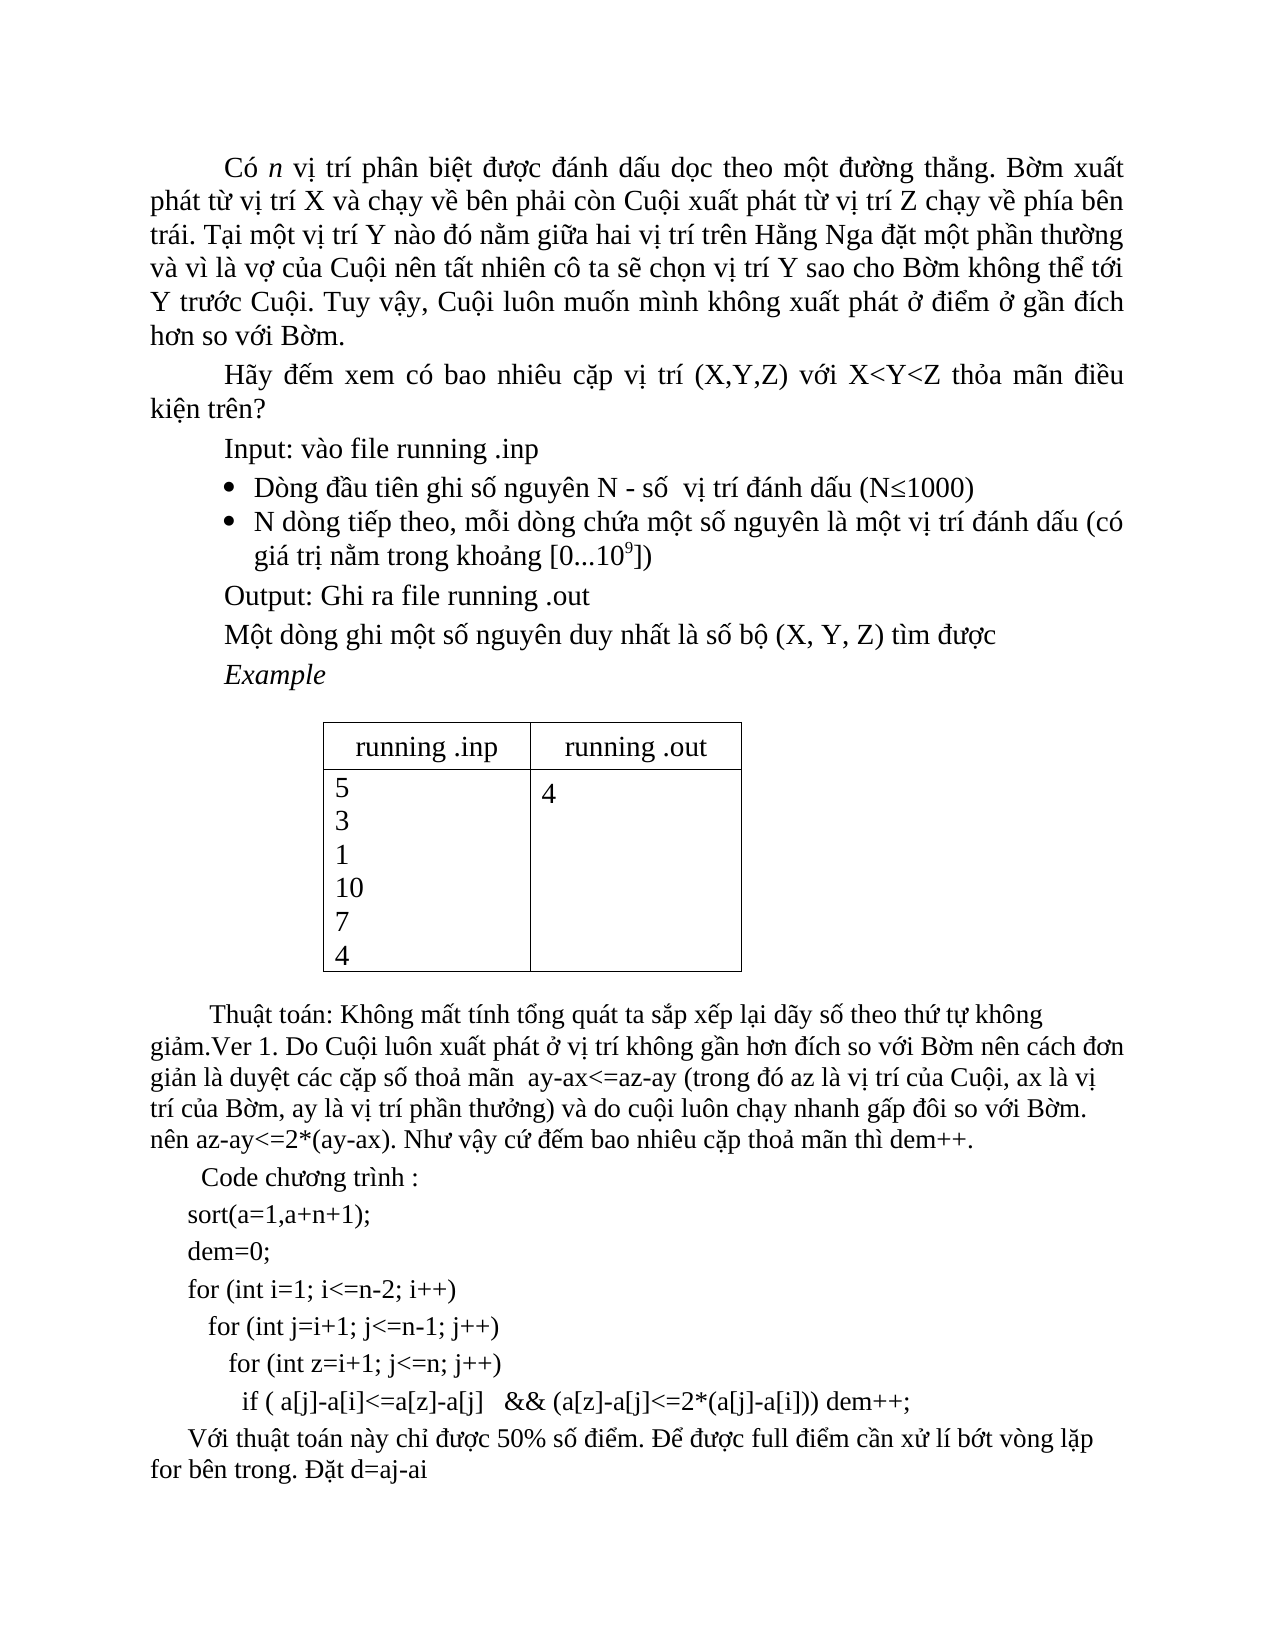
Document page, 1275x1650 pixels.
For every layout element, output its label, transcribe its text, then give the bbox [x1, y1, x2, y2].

text for (int j=i+1; j<=n-1; j++) [150, 1310, 1125, 1341]
text for (int i=1; i<=n-2; i++) [150, 1273, 1125, 1304]
text for (int z=i+1; j<=n; j++) [150, 1348, 1125, 1379]
text if ( a[j]-a[i]<=a[z]-a[j] && (a[z]-a[j]<=2*(a[j]-a[i])) dem++; [150, 1385, 1125, 1416]
table_header running .out [531, 723, 741, 769]
text Với thuật toán này chỉ được 50% số điểm. Để được full điểm cần xử lí bớt vòng lặp for bên trong. Đặt d=aj-ai [150, 1422, 1125, 1485]
table_cell 4 [531, 770, 741, 971]
text Hãy đếm xem có bao nhiêu cặp vị trí (X,Y,Z) với X<Y<Z thỏa mãn điều kiện trên? [150, 357, 1125, 424]
table_header running .inp [324, 723, 530, 769]
list Dòng đầu tiên ghi số nguyên N - số vị trí đánh dấu (N≤1000) [224, 471, 1125, 504]
text sort(a=1,a+n+1); [150, 1198, 1125, 1229]
text Code chương trình : [150, 1161, 1125, 1192]
text Thuật toán: Không mất tính tổng quát ta sắp xếp lại dãy số theo thứ tự không giảm.Ver 1. Do Cuội luôn xuất phát ở vị trí không gần hơn đích so với Bờm nên cách đơn giản là duyệt các cặp số thoả mãn ay-ax<=az-ay (trong đó az là vị trí của Cuội, ax là vị trí của Bờm, ay là vị trí phần thưởng) và do cuội luôn chạy nhanh gấp đôi so với Bờm. nên az-ay<=2*(ay-ax). Như vậy cứ đếm bao nhiêu cặp thoả mãn thì dem++. [150, 999, 1125, 1154]
table_cell 5 3 1 10 7 4 [324, 770, 530, 971]
list N dòng tiếp theo, mỗi dòng chứa một số nguyên là một vị trí đánh dấu (có giá trị nằm trong khoảng [0...109]) [224, 504, 1125, 571]
text Một dòng ghi một số nguyên duy nhất là số bộ (X, Y, Z) tìm được [150, 617, 1125, 651]
text Có n vị trí phân biệt được đánh dấu dọc theo một đường thẳng. Bờm xuất phát từ vị trí X và chạy về bên phải còn Cuội xuất phát từ vị trí Z chạy về phía bên trái. Tại một vị trí Y nào đó nằm giữa hai vị trí trên Hằng Nga đặt một phần thường và vì là vợ của Cuội nên tất nhiên cô ta sẽ chọn vị trí Y sao cho Bờm không thể tới Y trước Cuội. Tuy vậy, Cuội luôn muốn mình không xuất phát ở điểm ở gần đích hơn so với Bờm. [150, 150, 1125, 351]
text dem=0; [150, 1235, 1125, 1267]
text Output: Ghi ra file running .out [150, 578, 1125, 611]
text Input: vào file running .inp [150, 431, 1125, 464]
text Example [150, 657, 1125, 691]
